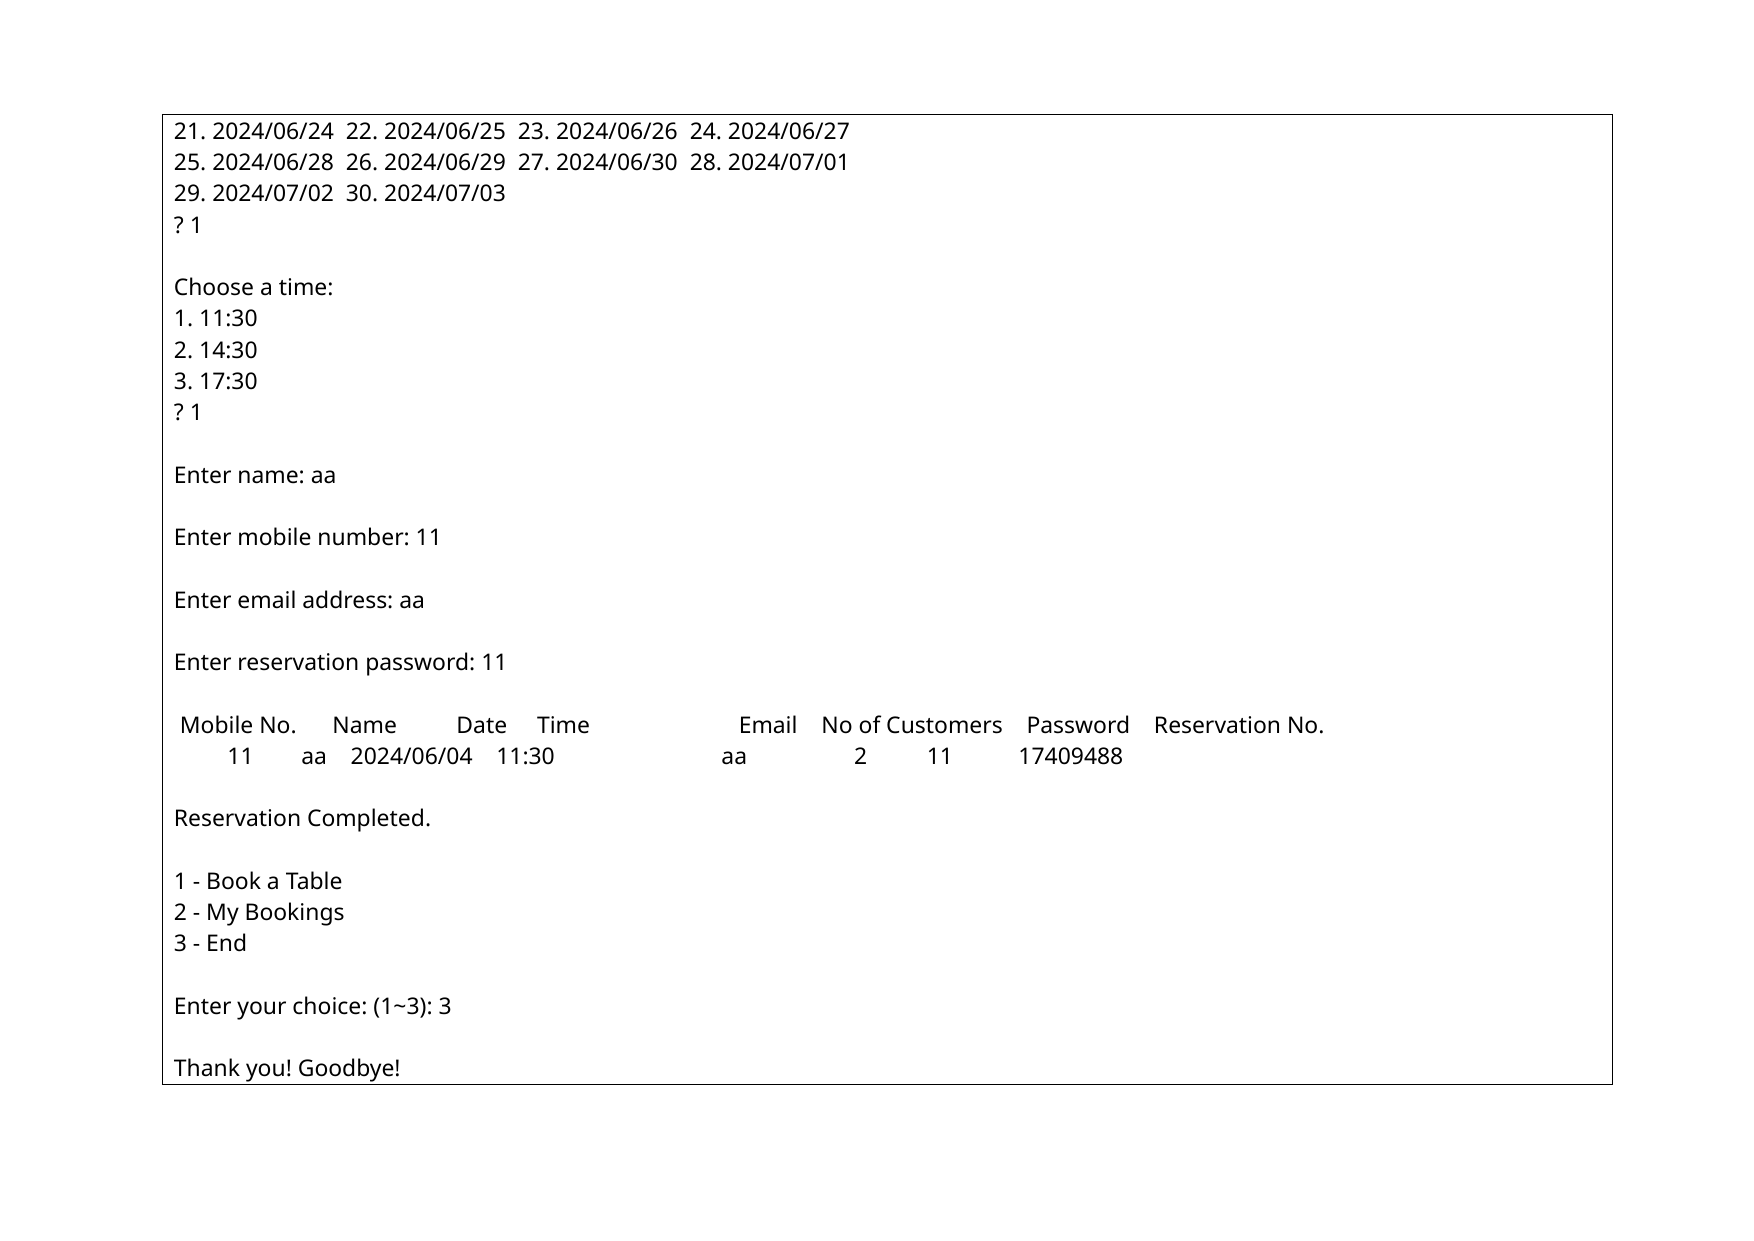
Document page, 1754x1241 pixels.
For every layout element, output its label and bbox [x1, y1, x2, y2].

table_header [163, 115, 1612, 1084]
